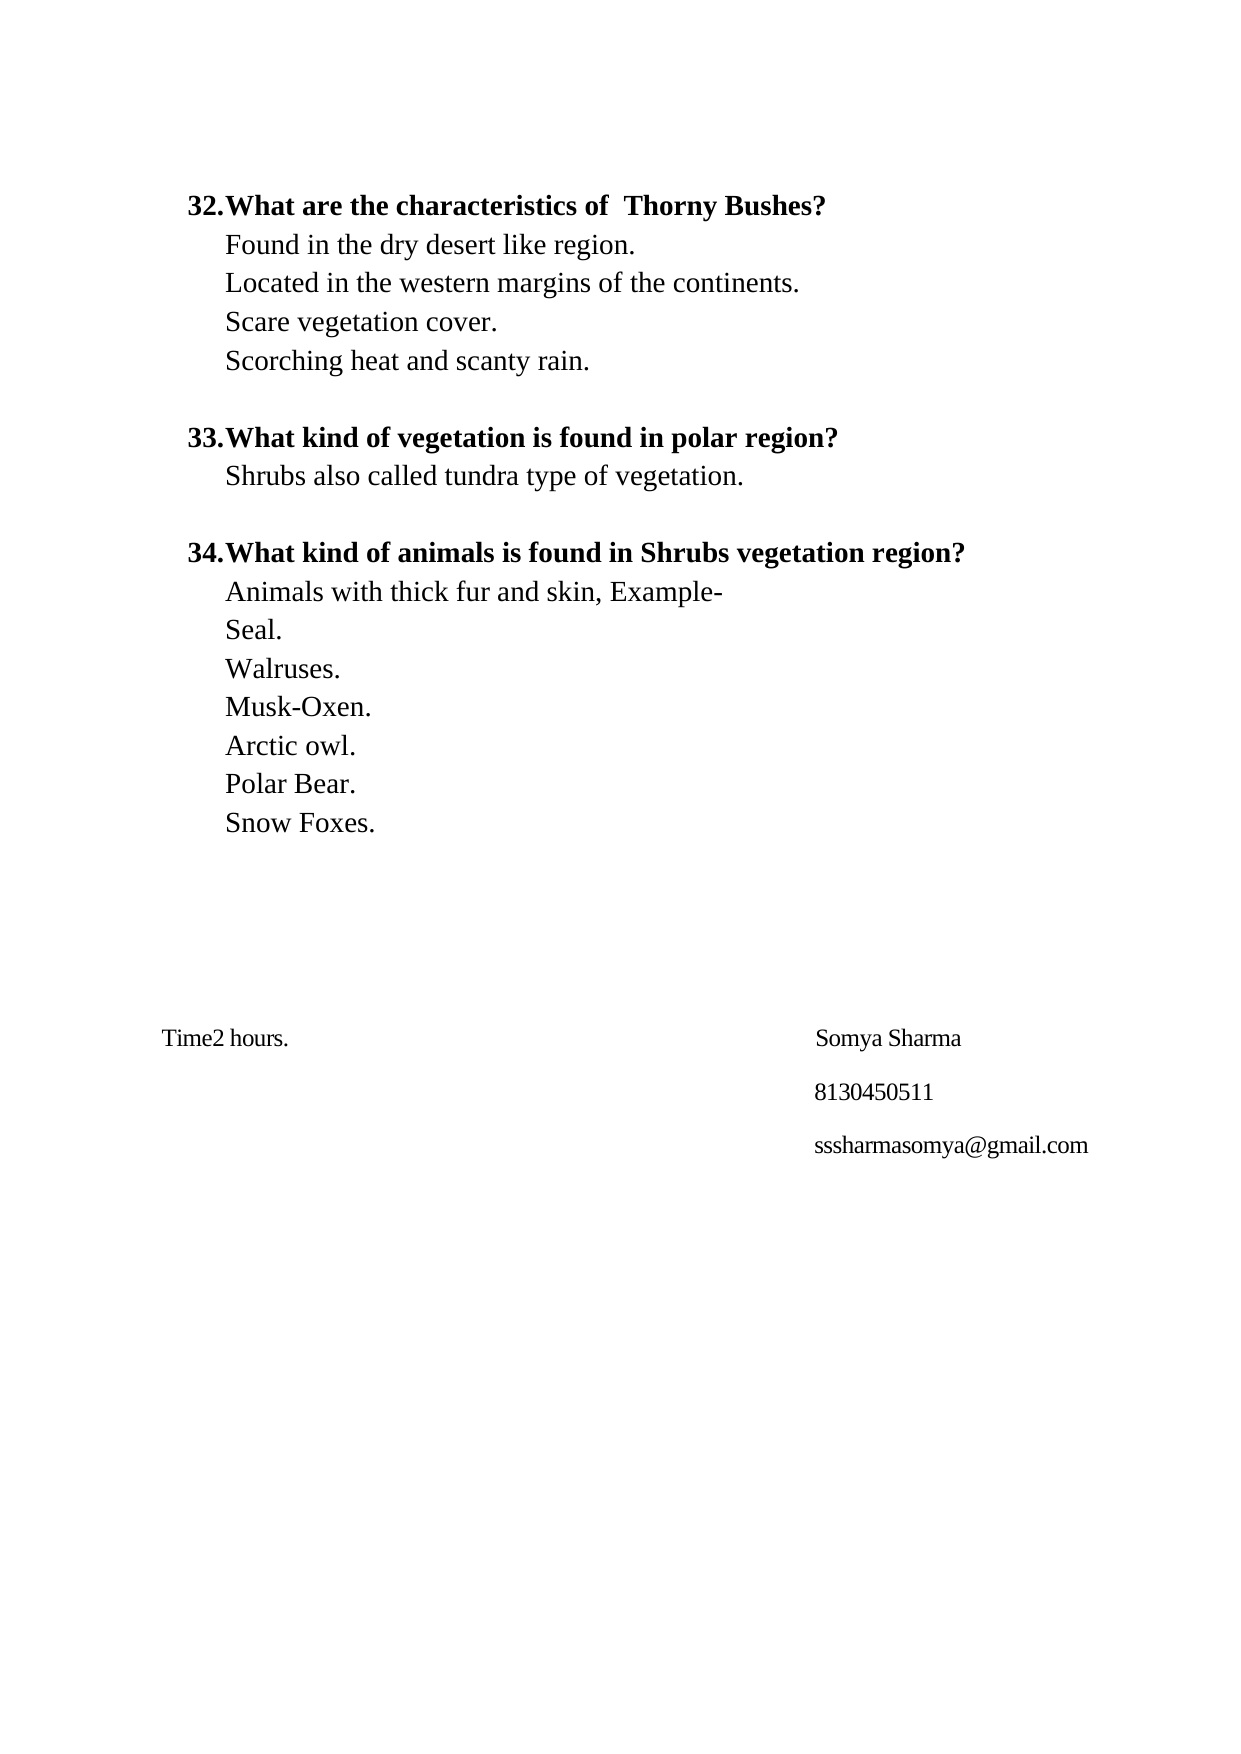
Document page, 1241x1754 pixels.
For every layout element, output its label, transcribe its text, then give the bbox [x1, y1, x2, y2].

list What kind of vegetation is found in polar region? [187, 420, 1090, 453]
list Found in the dry desert like region. [225, 227, 1090, 261]
list What are the characteristics of Thorny Bushes? [187, 188, 1090, 222]
list Musk-Oxen. [225, 689, 1090, 723]
list Scare vegetation cover. [225, 304, 1090, 338]
text Time2 hours. Somya Sharma [150, 1023, 1090, 1052]
list Arctic owl. [225, 728, 1090, 762]
list Located in the western margins of the continents. [225, 266, 1090, 299]
list Walruses. [225, 651, 1090, 684]
list Shrubs also called tundra type of vegetation. [225, 458, 1090, 492]
list Snow Foxes. [225, 805, 1090, 839]
list Seal. [225, 612, 1090, 646]
list What kind of animals is found in Shrubs vegetation region? [187, 535, 1090, 569]
text 8130450511 [150, 1077, 1090, 1105]
list Scorching heat and scanty rain. [225, 343, 1090, 376]
text sssharmasomya@gmail.com [150, 1130, 1090, 1159]
list Animals with thick fur and skin, Example- [225, 574, 1090, 607]
list Polar Bear. [225, 767, 1090, 800]
